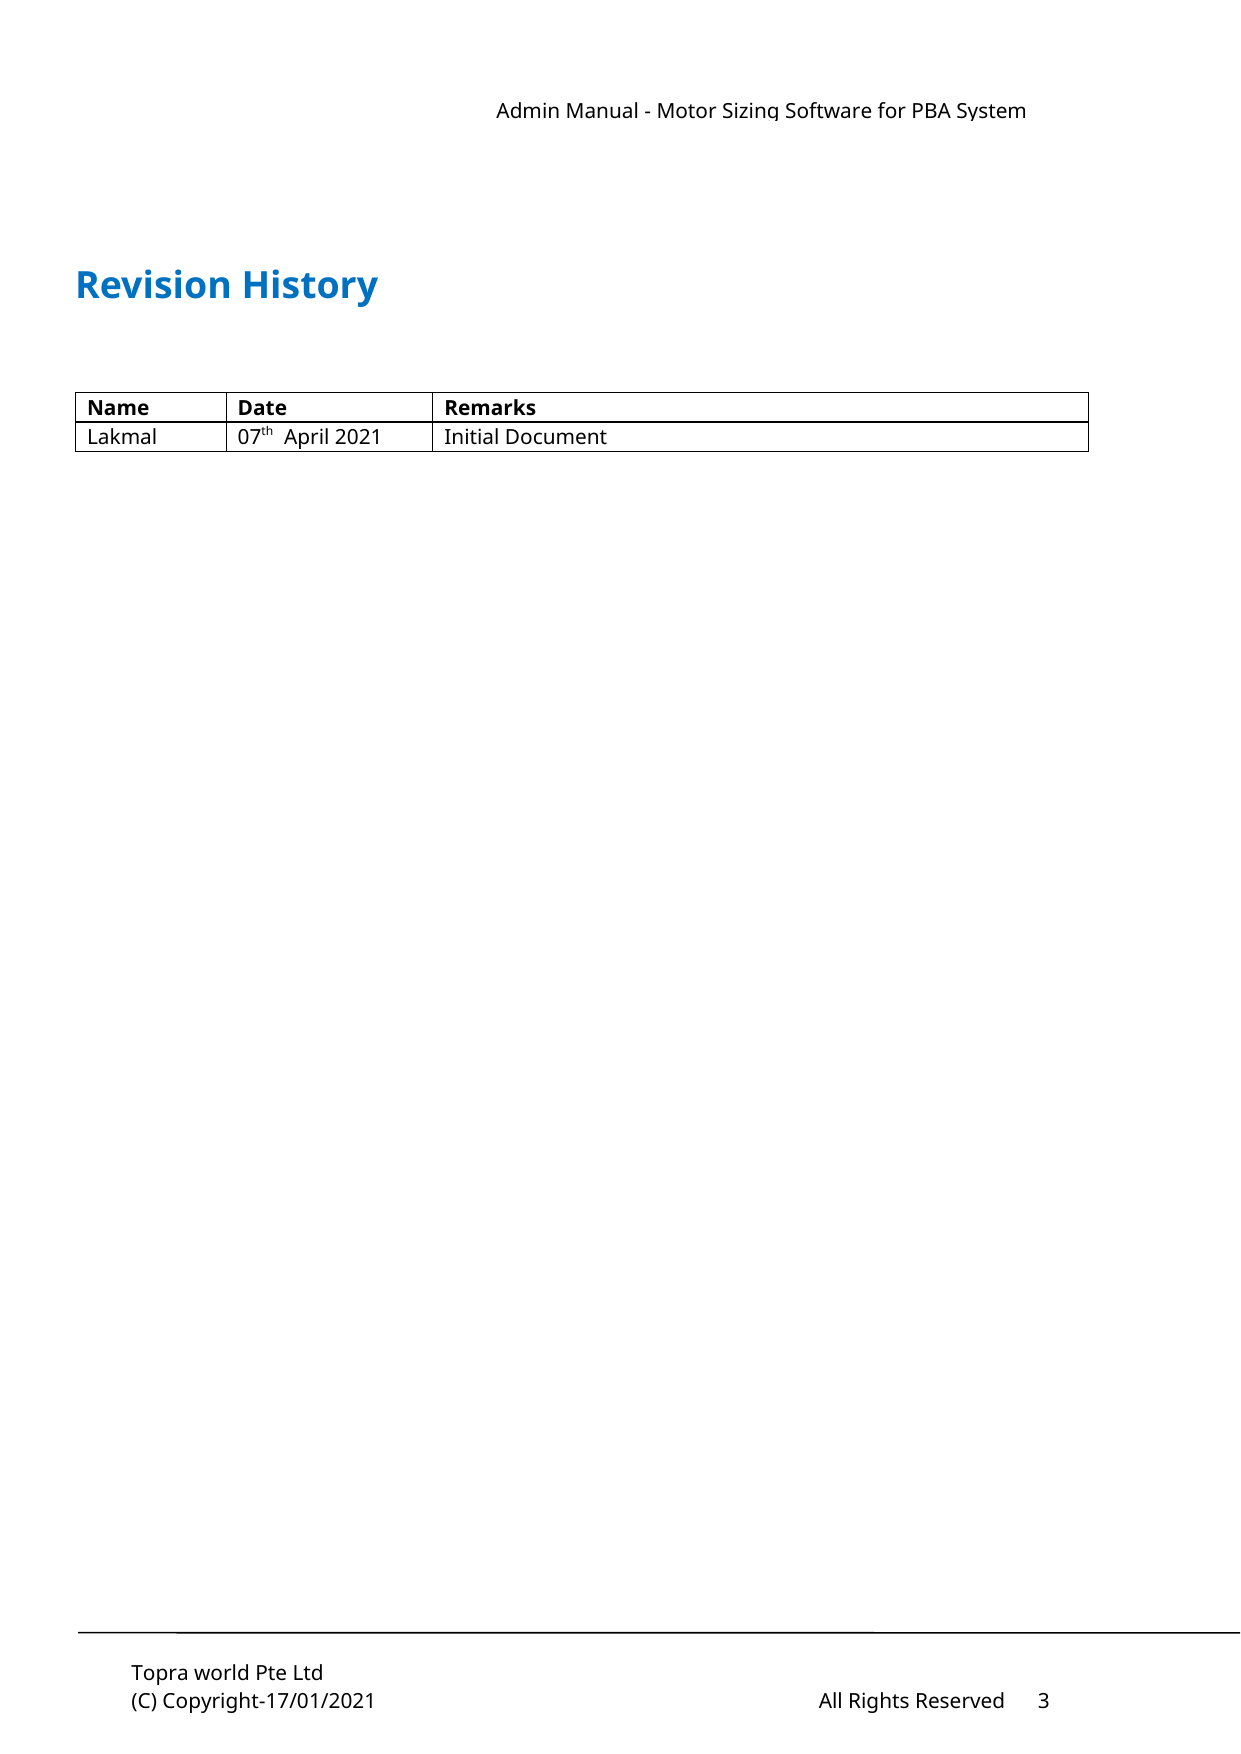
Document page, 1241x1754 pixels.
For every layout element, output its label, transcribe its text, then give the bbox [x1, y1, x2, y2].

table_header Date [227, 393, 432, 421]
table_header Name [76, 393, 226, 421]
title Revision History [75, 259, 1165, 310]
table_cell 07th April 2021 [227, 423, 432, 451]
table_cell Initial Document [433, 423, 1088, 451]
table_header Remarks [433, 393, 1088, 421]
table_cell Lakmal [76, 423, 226, 451]
